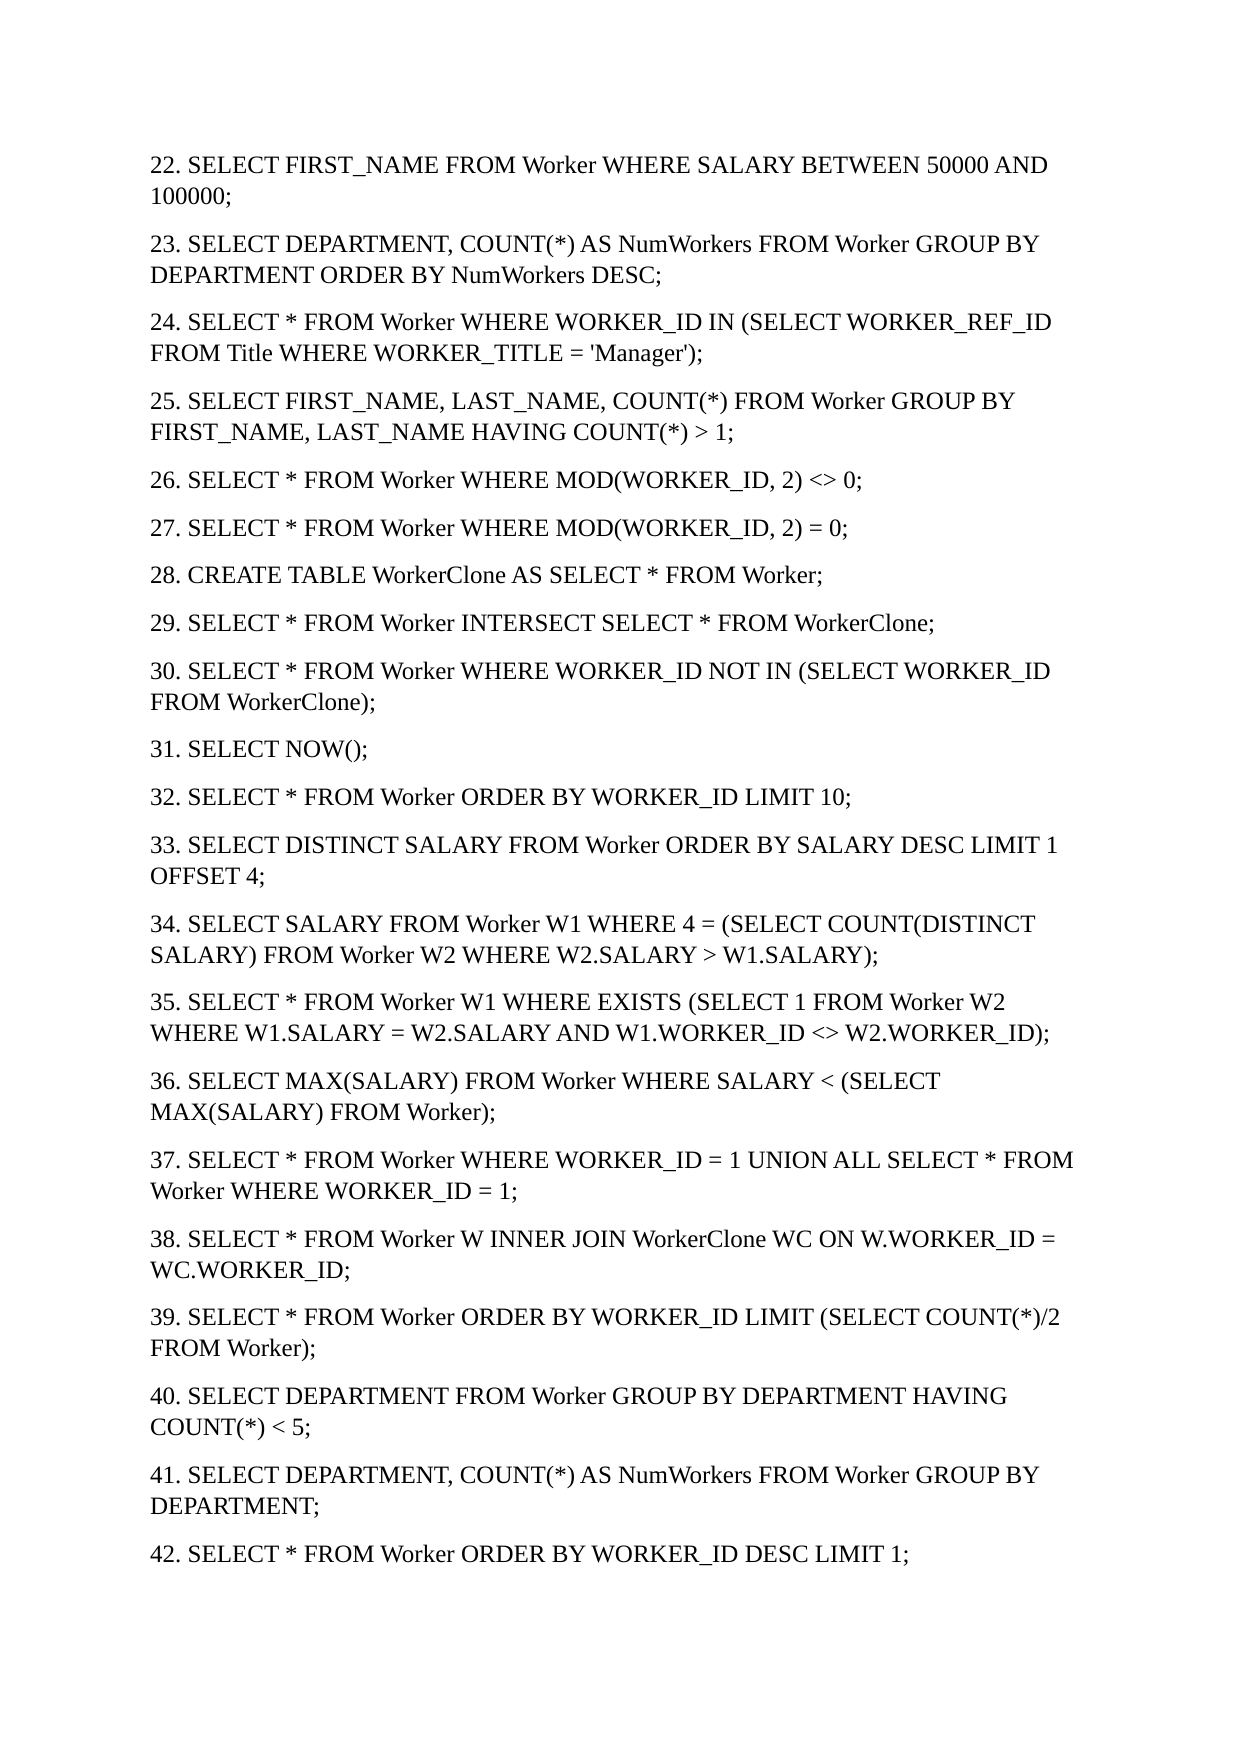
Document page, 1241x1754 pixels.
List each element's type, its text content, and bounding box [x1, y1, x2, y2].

text 34. SELECT SALARY FROM Worker W1 WHERE 4 = (SELECT COUNT(DISTINCT SALARY) FROM Worker W2 WHERE W2.SALARY > W1.SALARY); [150, 909, 1090, 968]
text 41. SELECT DEPARTMENT, COUNT(*) AS NumWorkers FROM Worker GROUP BY DEPARTMENT; [150, 1460, 1090, 1520]
text 27. SELECT * FROM Worker WHERE MOD(WORKER_ID, 2) = 0; [150, 513, 1090, 541]
text 26. SELECT * FROM Worker WHERE MOD(WORKER_ID, 2) <> 0; [150, 465, 1090, 494]
text 28. CREATE TABLE WorkerClone AS SELECT * FROM Worker; [150, 560, 1090, 589]
text 25. SELECT FIRST_NAME, LAST_NAME, COUNT(*) FROM Worker GROUP BY FIRST_NAME, LAST_NAME HAVING COUNT(*) > 1; [150, 386, 1090, 446]
text 24. SELECT * FROM Worker WHERE WORKER_ID IN (SELECT WORKER_REF_ID FROM Title WHERE WORKER_TITLE = 'Manager'); [150, 307, 1090, 367]
text 39. SELECT * FROM Worker ORDER BY WORKER_ID LIMIT (SELECT COUNT(*)/2 FROM Worker); [150, 1302, 1090, 1362]
text 42. SELECT * FROM Worker ORDER BY WORKER_ID DESC LIMIT 1; [150, 1539, 1090, 1567]
text 22. SELECT FIRST_NAME FROM Worker WHERE SALARY BETWEEN 50000 AND 100000; [150, 150, 1090, 210]
text 32. SELECT * FROM Worker ORDER BY WORKER_ID LIMIT 10; [150, 782, 1090, 811]
text 38. SELECT * FROM Worker W INNER JOIN WorkerClone WC ON W.WORKER_ID = WC.WORKER_ID; [150, 1224, 1090, 1283]
text 29. SELECT * FROM Worker INTERSECT SELECT * FROM WorkerClone; [150, 608, 1090, 637]
text 31. SELECT NOW(); [150, 734, 1090, 763]
text 35. SELECT * FROM Worker W1 WHERE EXISTS (SELECT 1 FROM Worker W2 WHERE W1.SALARY = W2.SALARY AND W1.WORKER_ID <> W2.WORKER_ID); [150, 987, 1090, 1047]
text 33. SELECT DISTINCT SALARY FROM Worker ORDER BY SALARY DESC LIMIT 1 OFFSET 4; [150, 830, 1090, 890]
text 36. SELECT MAX(SALARY) FROM Worker WHERE SALARY < (SELECT MAX(SALARY) FROM Worker); [150, 1066, 1090, 1126]
text 23. SELECT DEPARTMENT, COUNT(*) AS NumWorkers FROM Worker GROUP BY DEPARTMENT ORDER BY NumWorkers DESC; [150, 229, 1090, 288]
text 40. SELECT DEPARTMENT FROM Worker GROUP BY DEPARTMENT HAVING COUNT(*) < 5; [150, 1381, 1090, 1441]
text 37. SELECT * FROM Worker WHERE WORKER_ID = 1 UNION ALL SELECT * FROM Worker WHERE WORKER_ID = 1; [150, 1145, 1090, 1205]
text 30. SELECT * FROM Worker WHERE WORKER_ID NOT IN (SELECT WORKER_ID FROM WorkerClone); [150, 656, 1090, 716]
